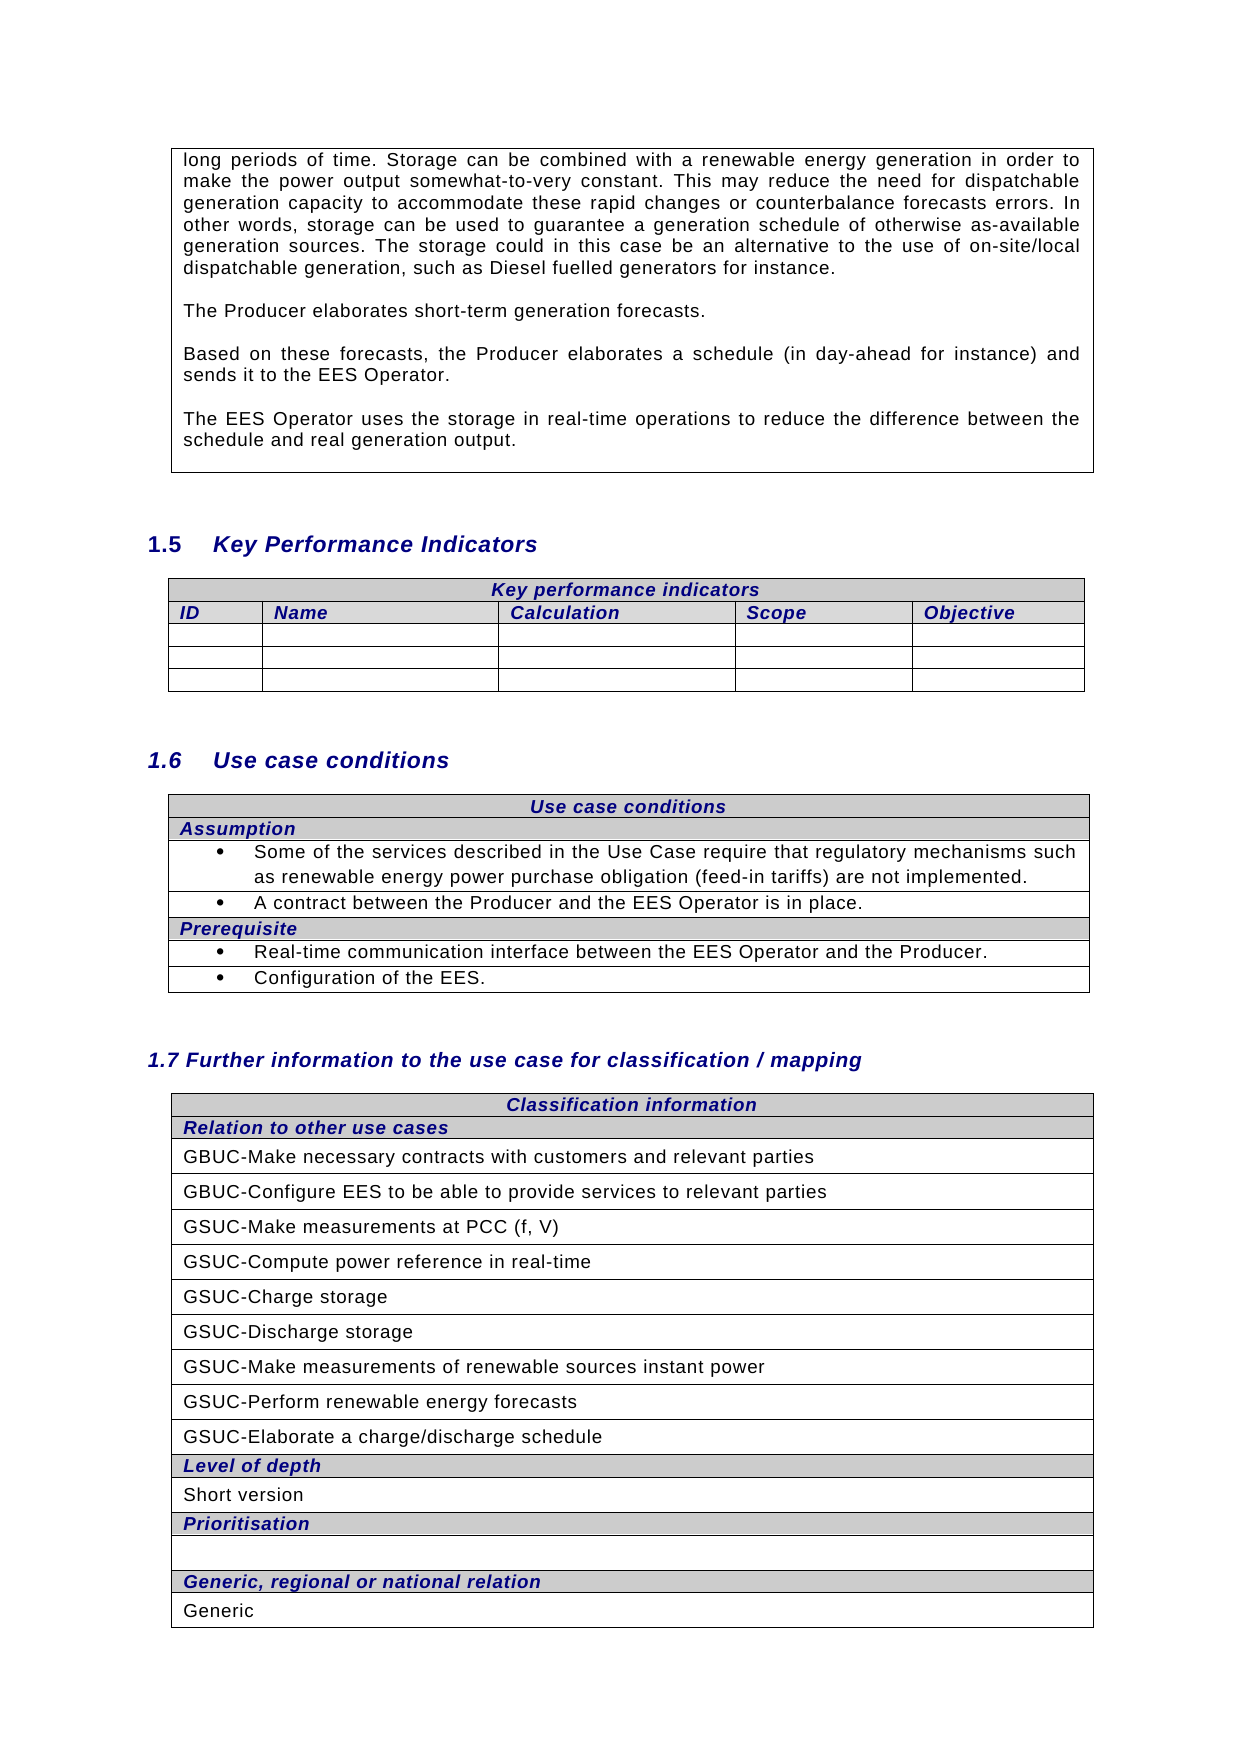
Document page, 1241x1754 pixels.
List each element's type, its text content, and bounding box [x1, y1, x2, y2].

table_cell Objective [913, 602, 1084, 623]
table_cell Prerequisite [169, 918, 1089, 939]
table_cell Generic, regional or national relation [172, 1571, 1093, 1592]
table_cell Name [263, 602, 498, 623]
text 1.7 Further information to the use case for classification / mapping [148, 1048, 1093, 1072]
table_cell [913, 647, 1084, 668]
table_cell GSUC-Compute power reference in real-time [172, 1245, 1093, 1279]
table_cell [169, 624, 262, 646]
table_cell GSUC-Make measurements at PCC (f, V) [172, 1210, 1093, 1243]
table_cell Generic [172, 1593, 1093, 1627]
text 1.6 Use case conditions [148, 747, 1093, 773]
table_cell [499, 624, 735, 646]
table_cell [913, 669, 1084, 691]
table_cell GBUC-Configure EES to be able to provide services to relevant parties [172, 1174, 1093, 1208]
table_cell [499, 647, 735, 668]
table_cell Short version [172, 1478, 1093, 1512]
table_cell GBUC-Make necessary contracts with customers and relevant parties [172, 1139, 1093, 1173]
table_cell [172, 149, 1093, 472]
table_cell GSUC-Elaborate a charge/discharge schedule [172, 1420, 1093, 1454]
table_cell GSUC-Perform renewable energy forecasts [172, 1385, 1093, 1419]
table_cell Scope [736, 602, 912, 623]
table_cell GSUC-Discharge storage [172, 1315, 1093, 1349]
table_header Use case conditions [169, 795, 1089, 817]
table_cell A contract between the Producer and the EES Operator is in place. [169, 892, 1089, 917]
table_cell Configuration of the EES. [169, 967, 1089, 992]
table_header Classification information [172, 1094, 1093, 1116]
table_header Key performance indicators [169, 579, 1084, 601]
table_cell [263, 647, 498, 668]
table_cell Level of depth [172, 1455, 1093, 1477]
text 1.5 Key Performance Indicators [148, 531, 1093, 557]
table_cell [263, 624, 498, 646]
table_cell Assumption [169, 818, 1089, 839]
table_cell [913, 624, 1084, 646]
table_cell [736, 669, 912, 691]
table_cell [499, 669, 735, 691]
table_cell [736, 647, 912, 668]
table_cell Real-time communication interface between the EES Operator and the Producer. [169, 941, 1089, 966]
table_cell Prioritisation [172, 1513, 1093, 1534]
table_cell ID [169, 602, 262, 623]
table_cell [169, 669, 262, 691]
table_cell Some of the services described in the Use Case require that regulatory mechanisms such as renewable energy power purchase obligation (feed-in tariffs) are not implemented. [169, 841, 1089, 891]
table_cell [172, 1536, 1093, 1569]
table_cell GSUC-Make measurements of renewable sources instant power [172, 1350, 1093, 1384]
table_cell Relation to other use cases [172, 1117, 1093, 1138]
table_cell Calculation [499, 602, 735, 623]
table_cell [263, 669, 498, 691]
table_cell [169, 647, 262, 668]
table_cell [736, 624, 912, 646]
table_cell GSUC-Charge storage [172, 1280, 1093, 1314]
